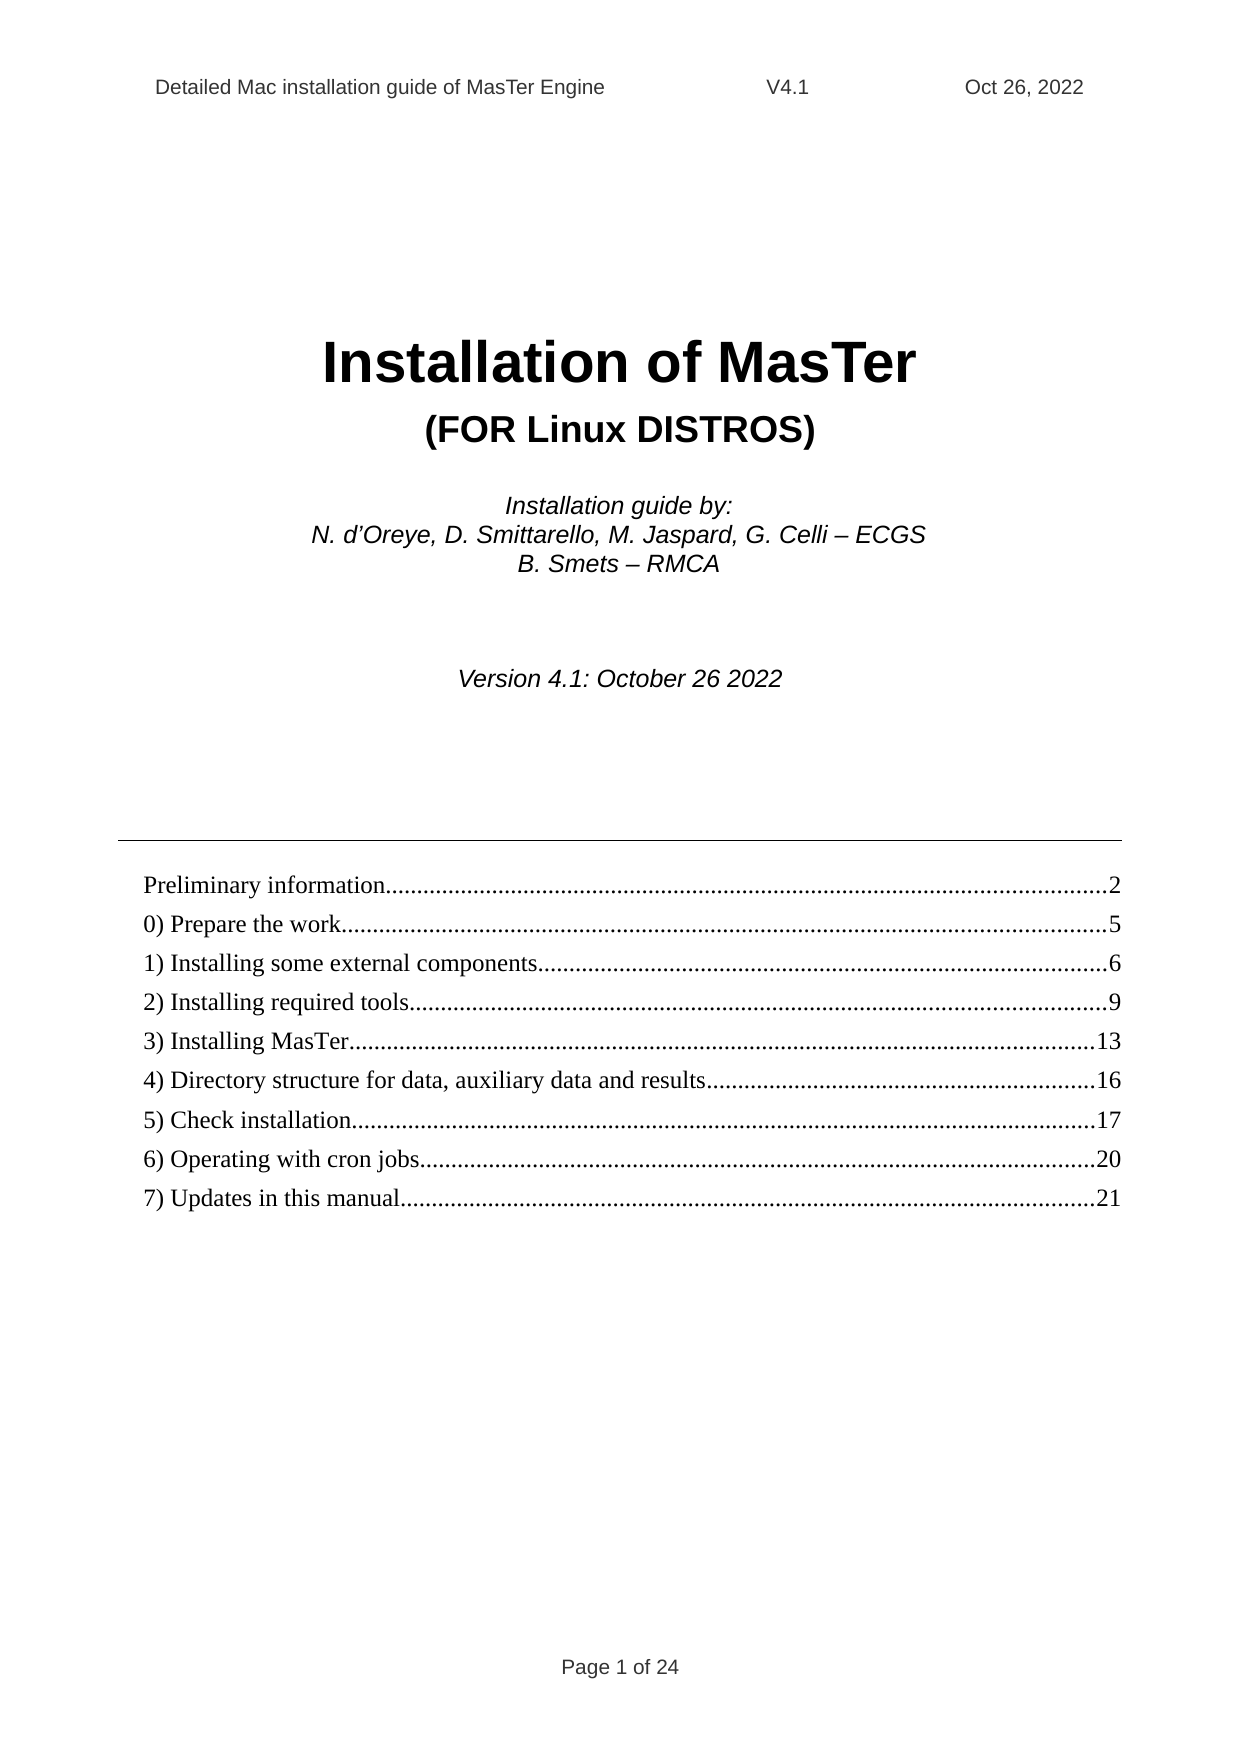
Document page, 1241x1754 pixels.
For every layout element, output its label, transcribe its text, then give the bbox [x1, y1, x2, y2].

text 1) Installing some external components 6 [143, 948, 1122, 977]
text N. d’Oreye, D. Smittarello, M. Jaspard, G. Celli – ECGS [118, 520, 1122, 549]
text 3) Installing MasTer 13 [143, 1026, 1122, 1055]
text Installation guide by: [118, 491, 1122, 520]
text B. Smets – RMCA [118, 549, 1122, 577]
text 6) Operating with cron jobs 20 [143, 1144, 1122, 1173]
text 2) Installing required tools 9 [143, 987, 1122, 1016]
title Installation of MasTer [118, 327, 1122, 394]
subtitle (FOR Linux DISTROS) [118, 407, 1122, 450]
text 0) Prepare the work 5 [143, 909, 1122, 938]
text Preliminary information 2 [143, 870, 1122, 898]
text 4) Directory structure for data, auxiliary data and results 16 [143, 1066, 1122, 1094]
text Version 4.1: October 26 2022 [118, 664, 1122, 692]
text 7) Updates in this manual 21 [143, 1183, 1122, 1212]
text 5) Check installation 17 [143, 1105, 1122, 1133]
